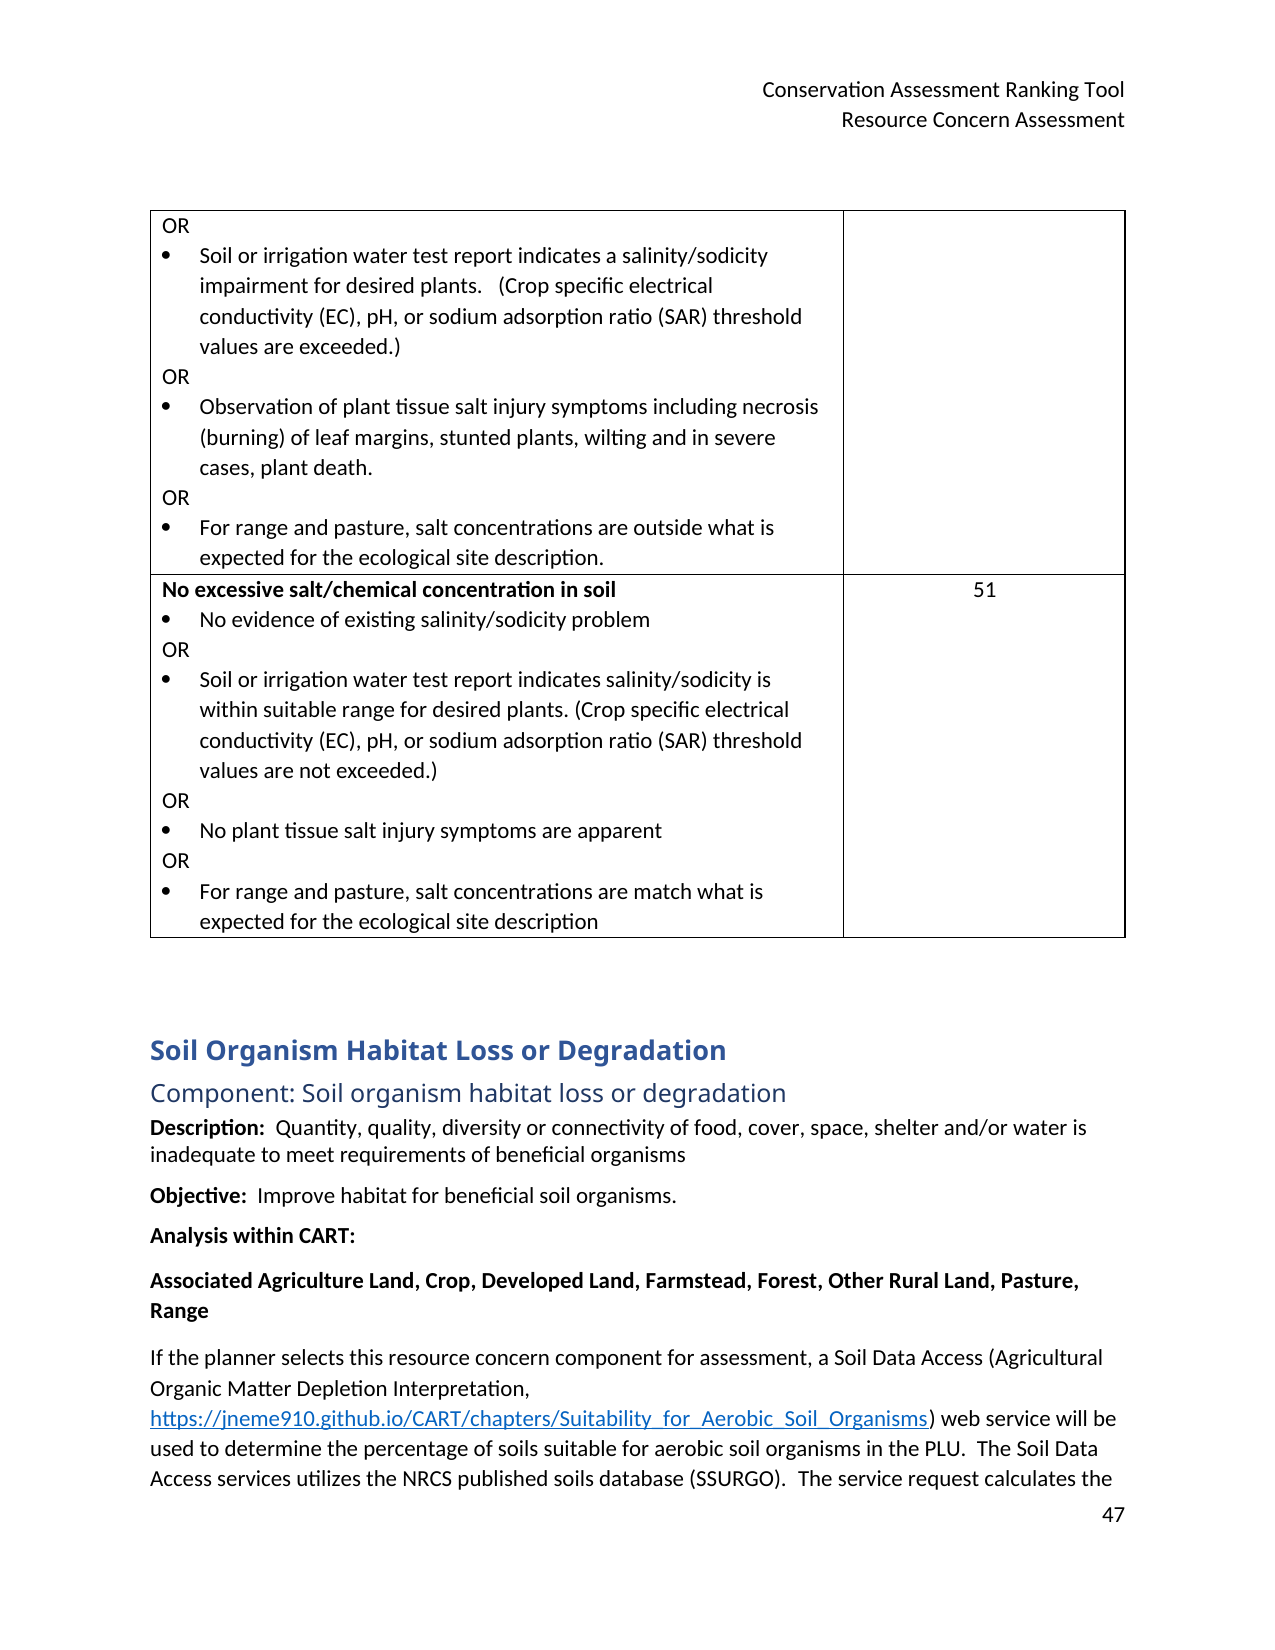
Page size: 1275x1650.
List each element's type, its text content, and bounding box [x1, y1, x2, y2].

subtitle Component: Soil organism habitat loss or degradation [150, 1076, 1125, 1110]
text Analysis within CART: [150, 1222, 1125, 1250]
text Objective: Improve habitat for beneficial soil organisms. [150, 1181, 1125, 1209]
table_cell 51 [844, 575, 1124, 937]
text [150, 1343, 1125, 1492]
subtitle Soil Organism Habitat Loss or Degradation [150, 1032, 1125, 1069]
text Description: Quantity, quality, diversity or connectivity of food, cover, space, shelter and/or water is inadequate to meet requirements of beneficial organisms [150, 1113, 1125, 1169]
table_cell No excessive salt/chemical concentration in soil No evidence of existing salinity/sodicity problem OR Soil or irrigation water test report indicates salinity/sodicity is within suitable range for desired plants. (Crop specific electrical conductivity (EC), pH, or sodium adsorption ratio (SAR) threshold values are not exceeded.) OR No plant tissue salt injury symptoms are apparent OR For range and pasture, salt concentrations are match what is expected for the ecological site description [151, 575, 843, 937]
text Associated Agriculture Land, Crop, Developed Land, Farmstead, Forest, Other Rural Land, Pasture, Range [150, 1266, 1125, 1324]
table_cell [151, 211, 843, 574]
table_cell 1 [844, 211, 1124, 574]
